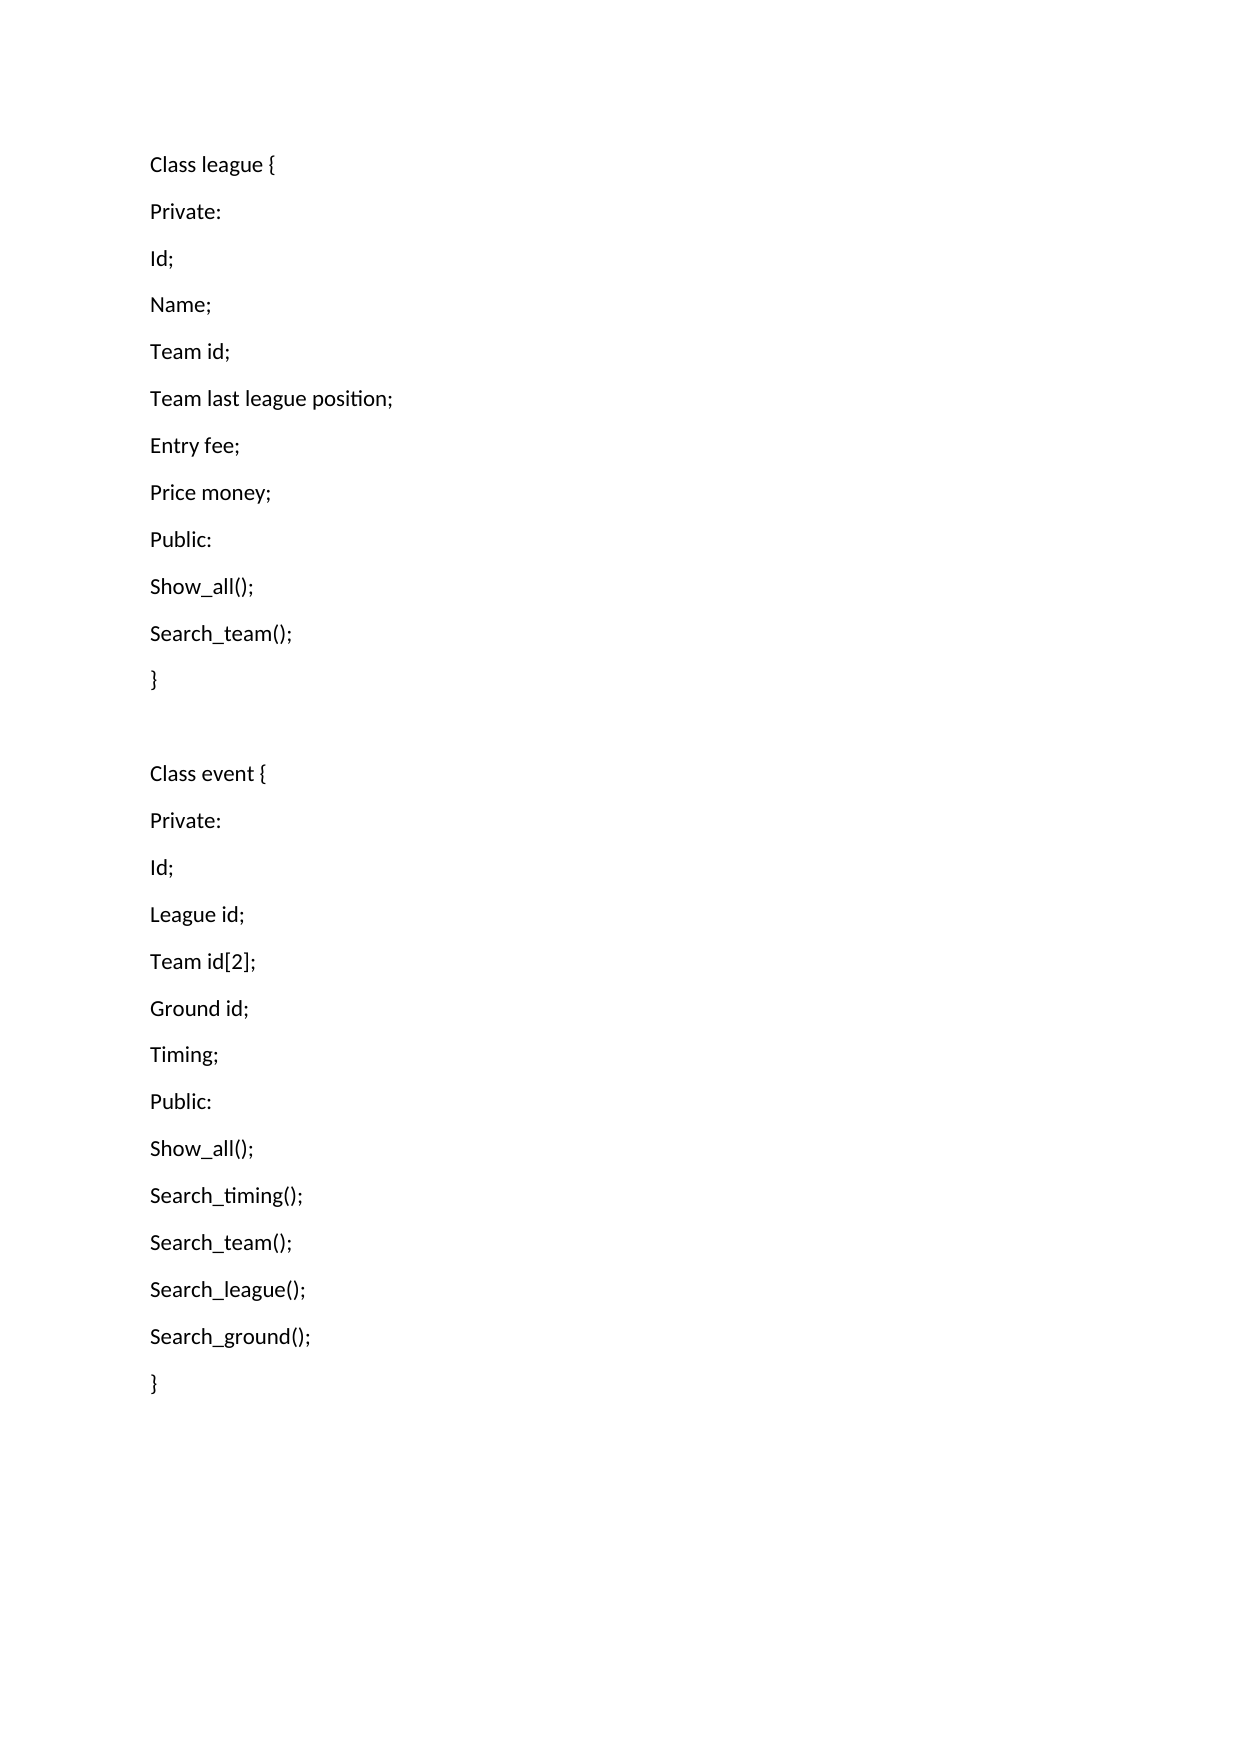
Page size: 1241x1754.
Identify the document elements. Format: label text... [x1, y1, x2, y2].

text Name; [150, 291, 583, 319]
text Private: [150, 197, 583, 225]
text Entry fee; [150, 431, 583, 459]
text Price money; [150, 478, 583, 506]
text Id; [150, 244, 583, 272]
text League id; [150, 900, 583, 928]
text Public: [150, 525, 583, 553]
text Team id[2]; [150, 947, 583, 975]
text Search_league(); [150, 1275, 583, 1303]
text Team id; [150, 337, 583, 366]
text Search_ground(); [150, 1322, 583, 1350]
text } [150, 666, 583, 694]
text Search_team(); [150, 1228, 583, 1256]
text Show_all(); [150, 1134, 583, 1162]
text Team last league position; [150, 384, 583, 412]
text Search_timing(); [150, 1181, 583, 1209]
text Search_team(); [150, 619, 583, 647]
text Class league { [150, 150, 583, 178]
text Private: [150, 806, 583, 834]
text Timing; [150, 1041, 583, 1069]
text Id; [150, 853, 583, 881]
text Show_all(); [150, 572, 583, 600]
text Class event { [150, 759, 583, 787]
text } [150, 1369, 583, 1397]
text Ground id; [150, 994, 583, 1022]
text Public: [150, 1087, 583, 1116]
